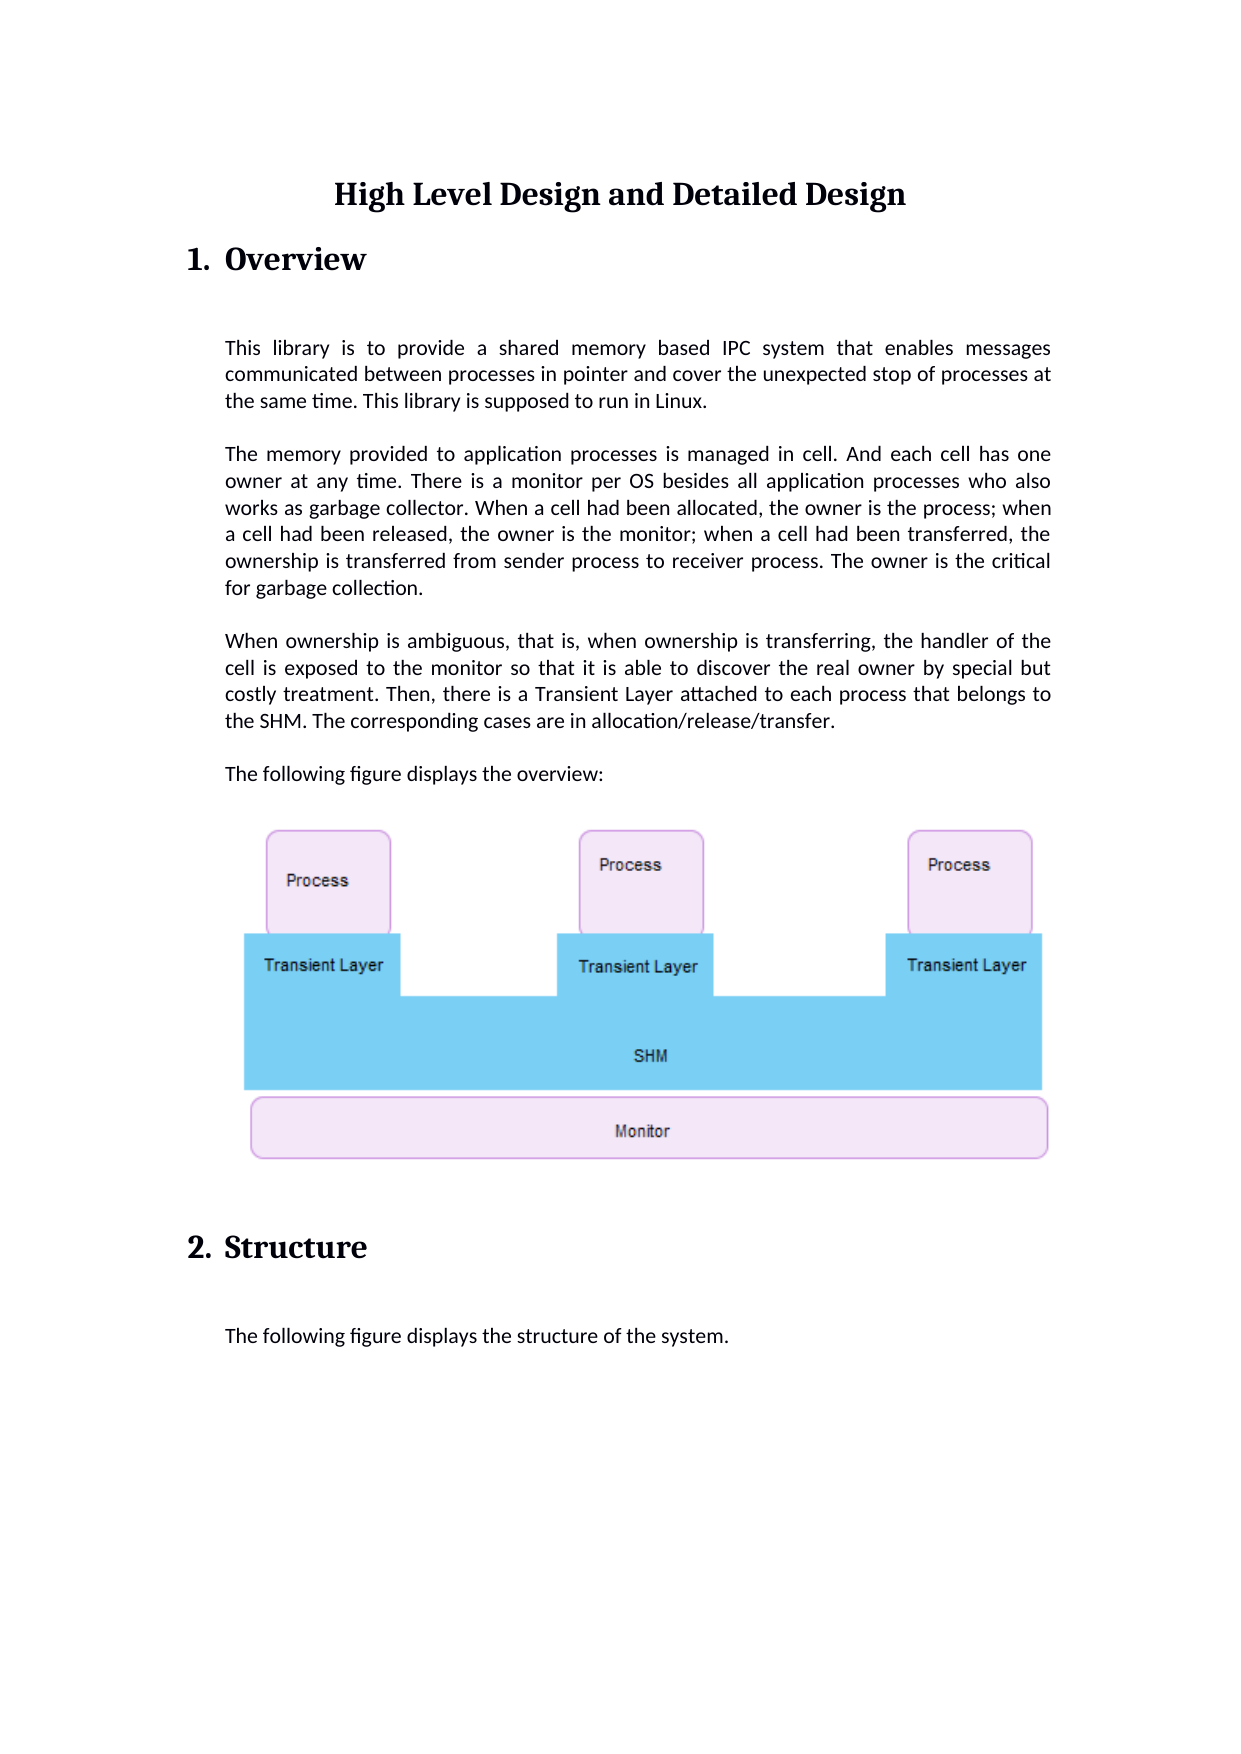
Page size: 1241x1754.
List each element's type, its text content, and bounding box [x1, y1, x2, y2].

list When ownership is ambiguous, that is, when ownership is transferring, the handler of the cell is exposed to the monitor so that it is able to discover the real owner by special but costly treatment. Then, there is a Transient Layer attached to each process that belongs to the SHM. The corresponding cases are in allocation/release/transfer. [225, 627, 1053, 734]
title High Level Design and Detailed Design [187, 175, 1053, 213]
list This library is to provide a shared memory based IPC system that enables messages communicated between processes in pointer and cover the unexpected stop of processes at the same time. This library is supposed to run in Linux. [225, 334, 1053, 414]
list The following figure displays the overview: [225, 760, 1053, 787]
list The memory provided to application processes is managed in cell. And each cell has one owner at any time. There is a monitor per OS besides all application processes who also works as garbage collector. When a cell had been allocated, the owner is the process; when a cell had been released, the owner is the monitor; when a cell had been transferred, the ownership is transferred from sender process to receiver process. The owner is the critical for garbage collection. [225, 440, 1053, 600]
picture [224, 813, 1058, 1175]
list The following figure displays the structure of the system. [187, 1322, 1053, 1349]
subtitle Overview [187, 240, 1053, 279]
subtitle Structure [187, 1229, 1053, 1267]
